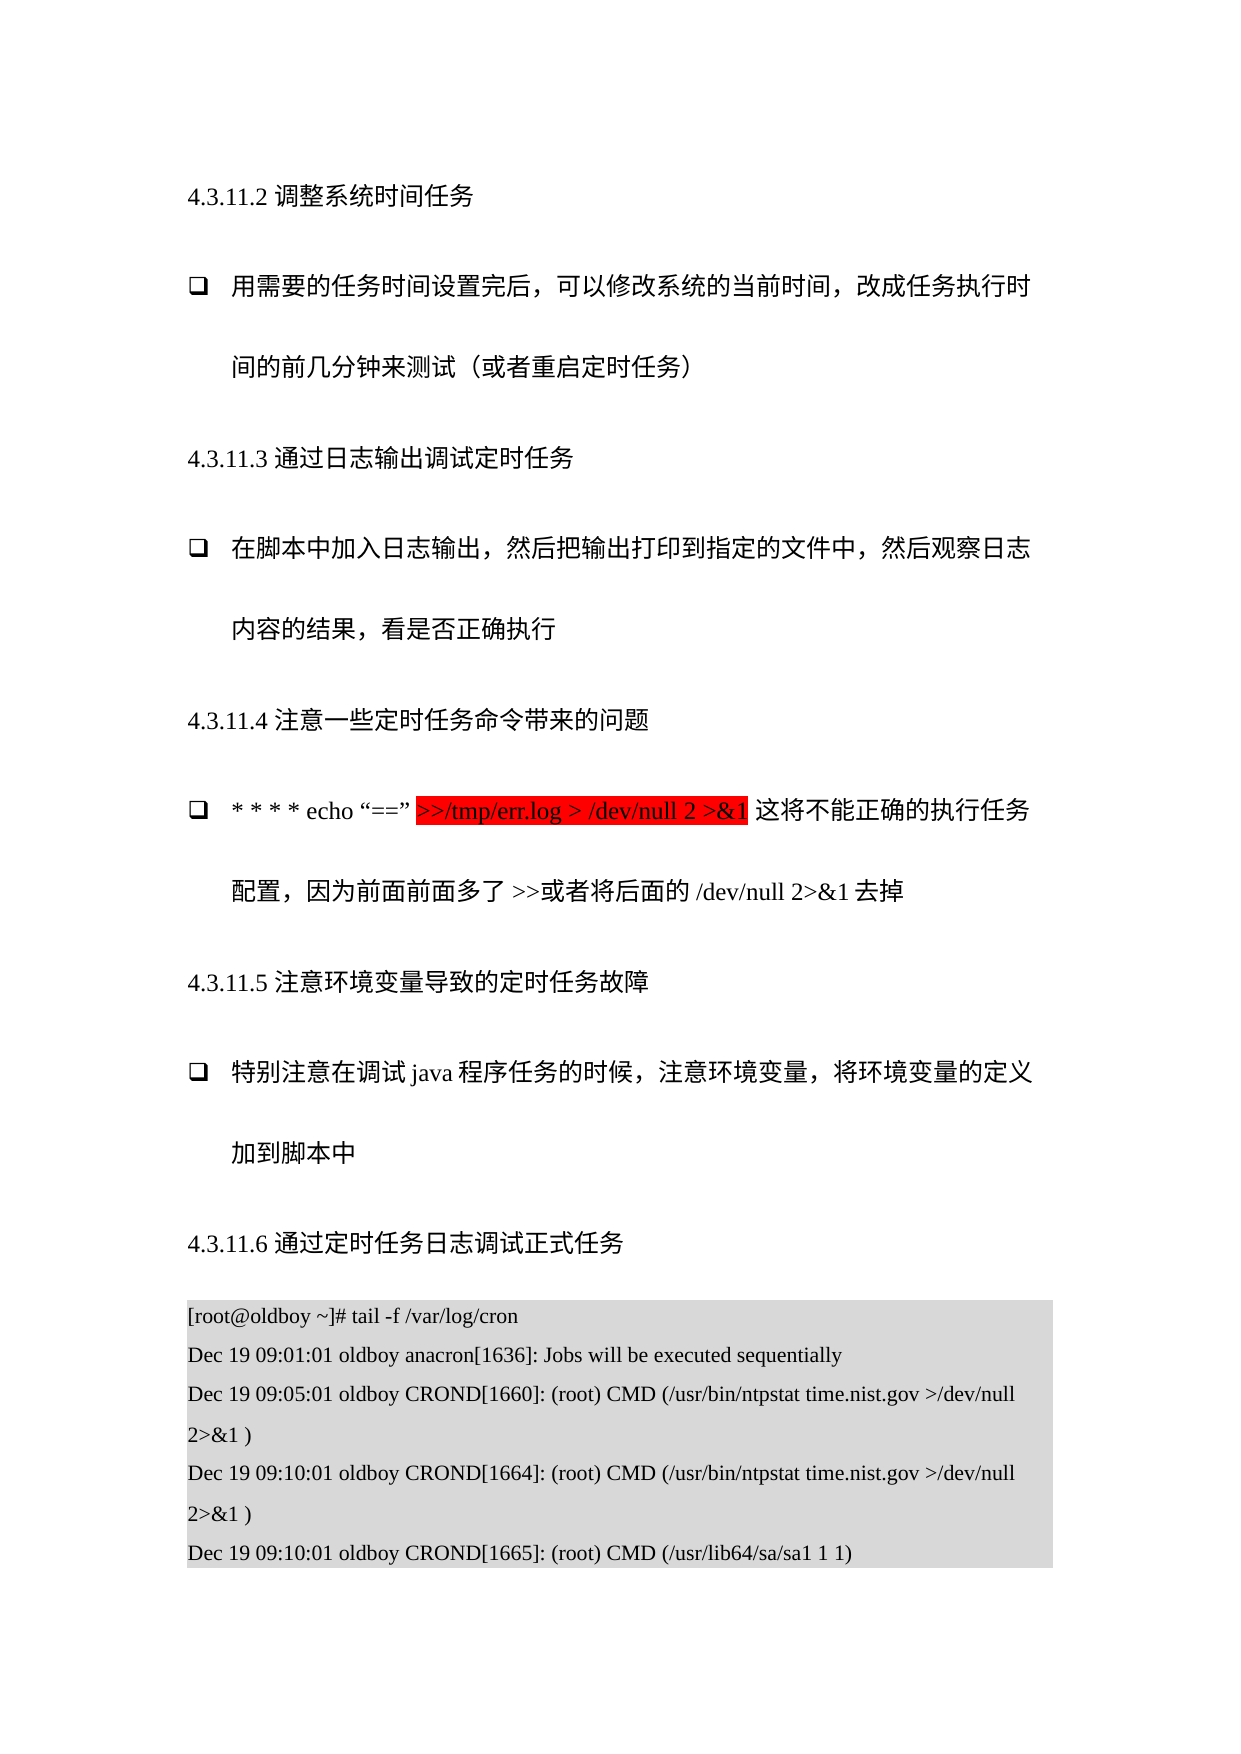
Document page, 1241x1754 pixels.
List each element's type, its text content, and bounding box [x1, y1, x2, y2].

list * * * * echo “==” >>/tmp/err.log > /dev/null 2 >&1 这将不能正确的执行任务配置，因为前面前面多了 >>或者将后面的 /dev/null 2>&1去掉 [187, 776, 1053, 922]
subtitle 4.3.11.3 通过日志输出调试定时任务 [187, 424, 1053, 489]
text Dec 19 09:10:01 oldboy CROND[1665]: (root) CMD (/usr/lib64/sa/sa1 1 1) [187, 1536, 1053, 1568]
subtitle 4.3.11.4 注意一些定时任务命令带来的问题 [187, 686, 1053, 751]
text Dec 19 09:05:01 oldboy CROND[1660]: (root) CMD (/usr/bin/ntpstat time.nist.gov >/dev/null 2>&1 ) [187, 1377, 1053, 1450]
text Dec 19 09:01:01 oldboy anacron[1636]: Jobs will be executed sequentially [187, 1338, 1053, 1371]
subtitle 4.3.11.5 注意环境变量导致的定时任务故障 [187, 948, 1053, 1013]
list 特别注意在调试java程序任务的时候，注意环境变量，将环境变量的定义加到脚本中 [187, 1038, 1053, 1184]
text Dec 19 09:10:01 oldboy CROND[1664]: (root) CMD (/usr/bin/ntpstat time.nist.gov >/dev/null 2>&1 ) [187, 1457, 1053, 1530]
list 用需要的任务时间设置完后，可以修改系统的当前时间，改成任务执行时间的前几分钟来测试（或者重启定时任务） [187, 252, 1053, 398]
text [root@oldboy ~]# tail -f /var/log/cron [187, 1300, 1053, 1332]
subtitle 4.3.11.6 通过定时任务日志调试正式任务 [187, 1209, 1053, 1274]
subtitle 4.3.11.2 调整系统时间任务 [187, 162, 1053, 227]
list 在脚本中加入日志输出，然后把输出打印到指定的文件中，然后观察日志内容的结果，看是否正确执行 [187, 514, 1053, 660]
